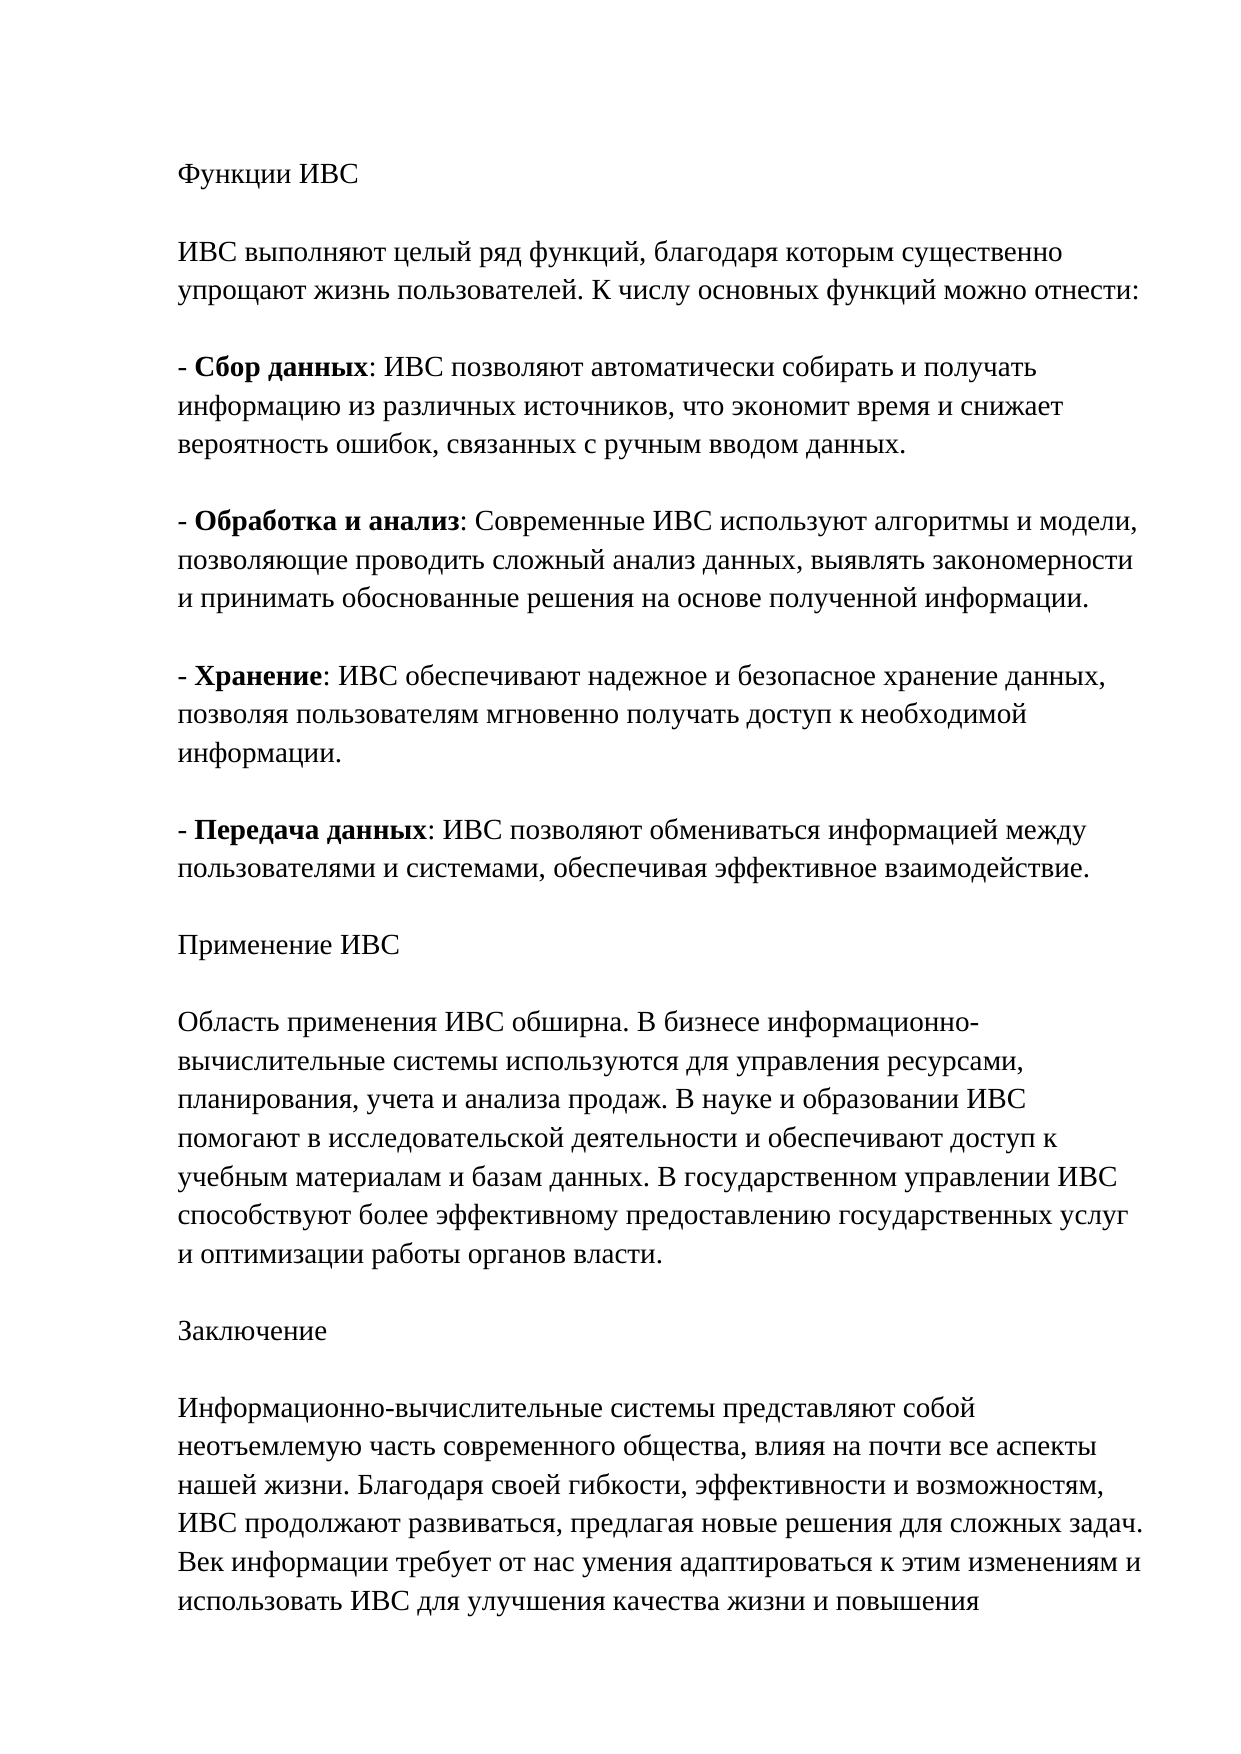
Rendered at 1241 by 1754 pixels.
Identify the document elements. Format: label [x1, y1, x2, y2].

text [177, 118, 1152, 1616]
